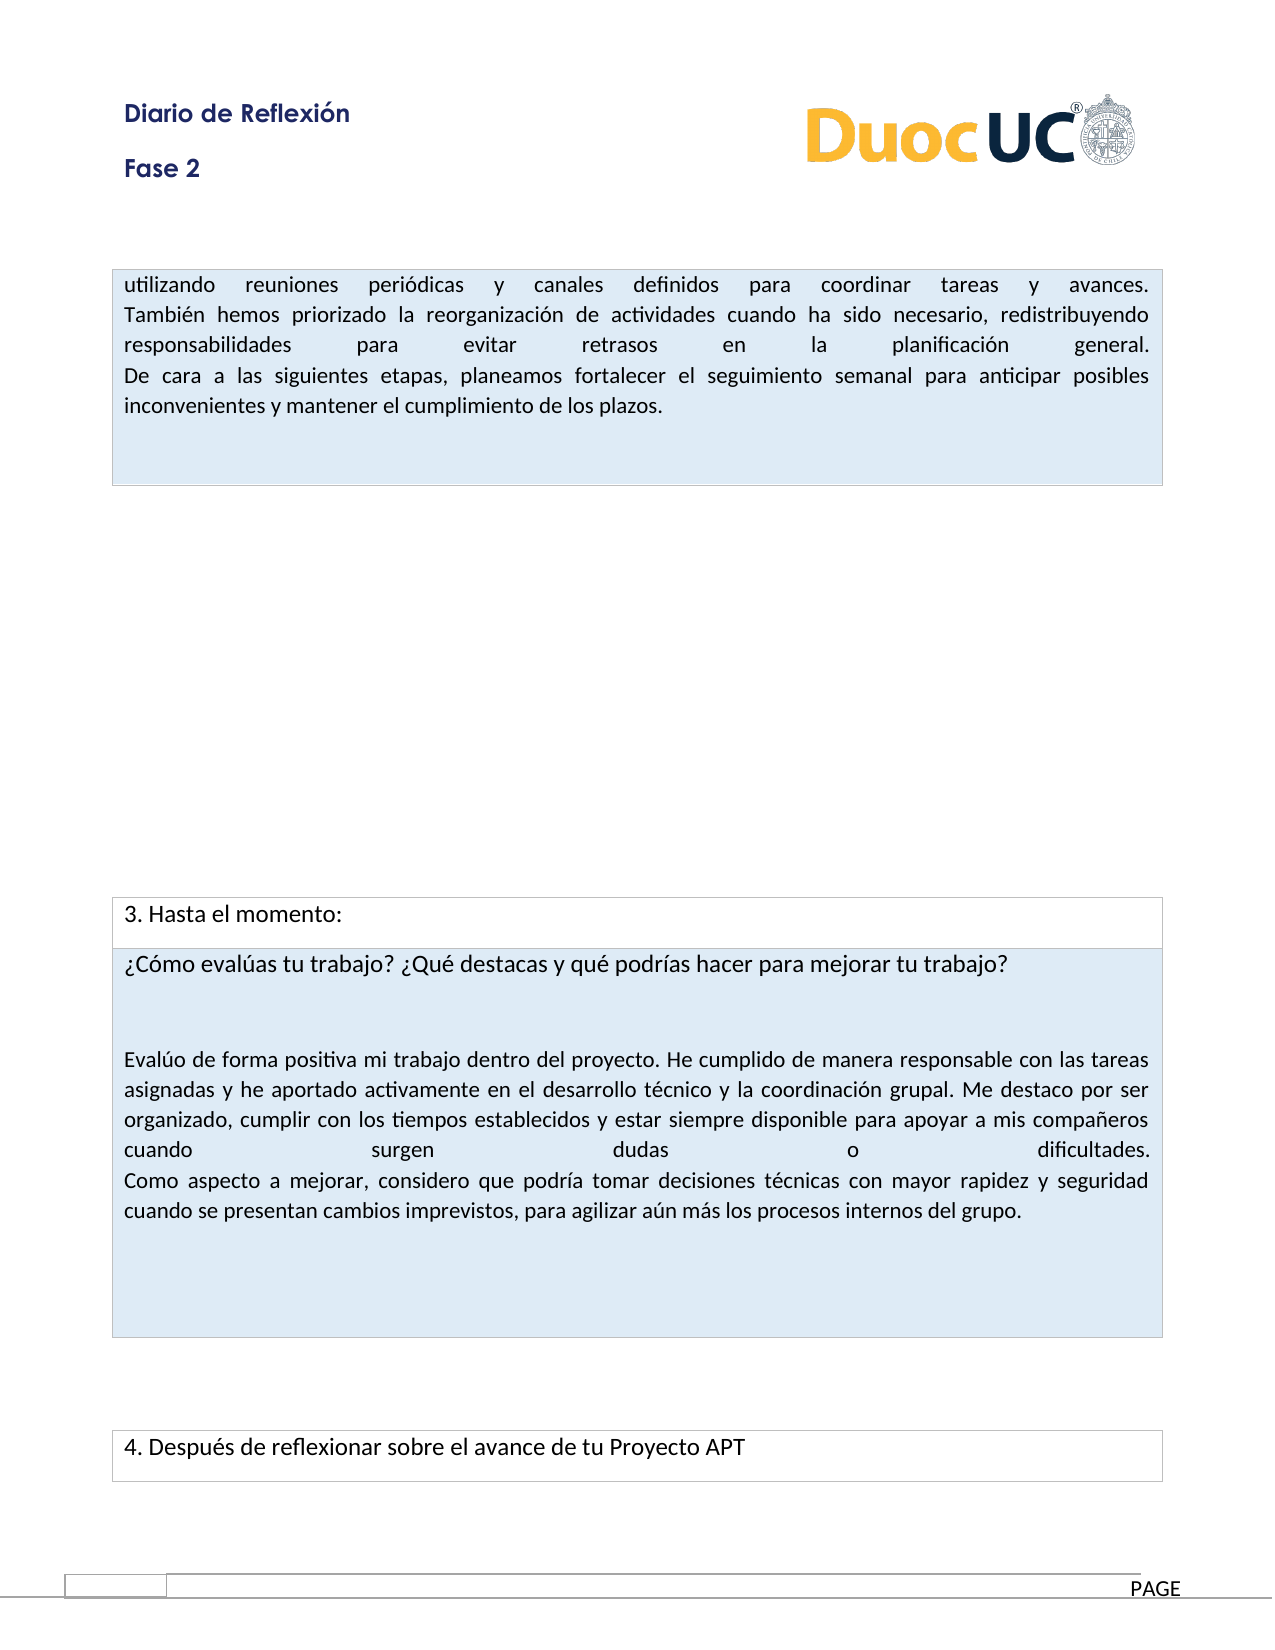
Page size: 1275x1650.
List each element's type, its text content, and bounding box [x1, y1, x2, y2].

picture [807, 94, 1135, 165]
table_header 3. Hasta el momento: [113, 898, 1162, 947]
table_cell ¿Cómo evalúas tu trabajo? ¿Qué destacas y qué podrías hacer para mejorar tu trabajo? Evalúo de forma positiva mi trabajo dentro del proyecto. He cumplido de manera responsable con las tareas asignadas y he aportado activamente en el desarrollo técnico y la coordinación grupal. Me destaco por ser organizado, cumplir con los tiempos establecidos y estar siempre disponible para apoyar a mis compañeros cuando surgen dudas o dificultades. Como aspecto a mejorar, considero que podría tomar decisiones técnicas con mayor rapidez y seguridad cuando se presentan cambios imprevistos, para agilizar aún más los procesos internos del grupo. [113, 949, 1162, 1337]
table_header 4. Después de reflexionar sobre el avance de tu Proyecto APT [113, 1431, 1162, 1481]
